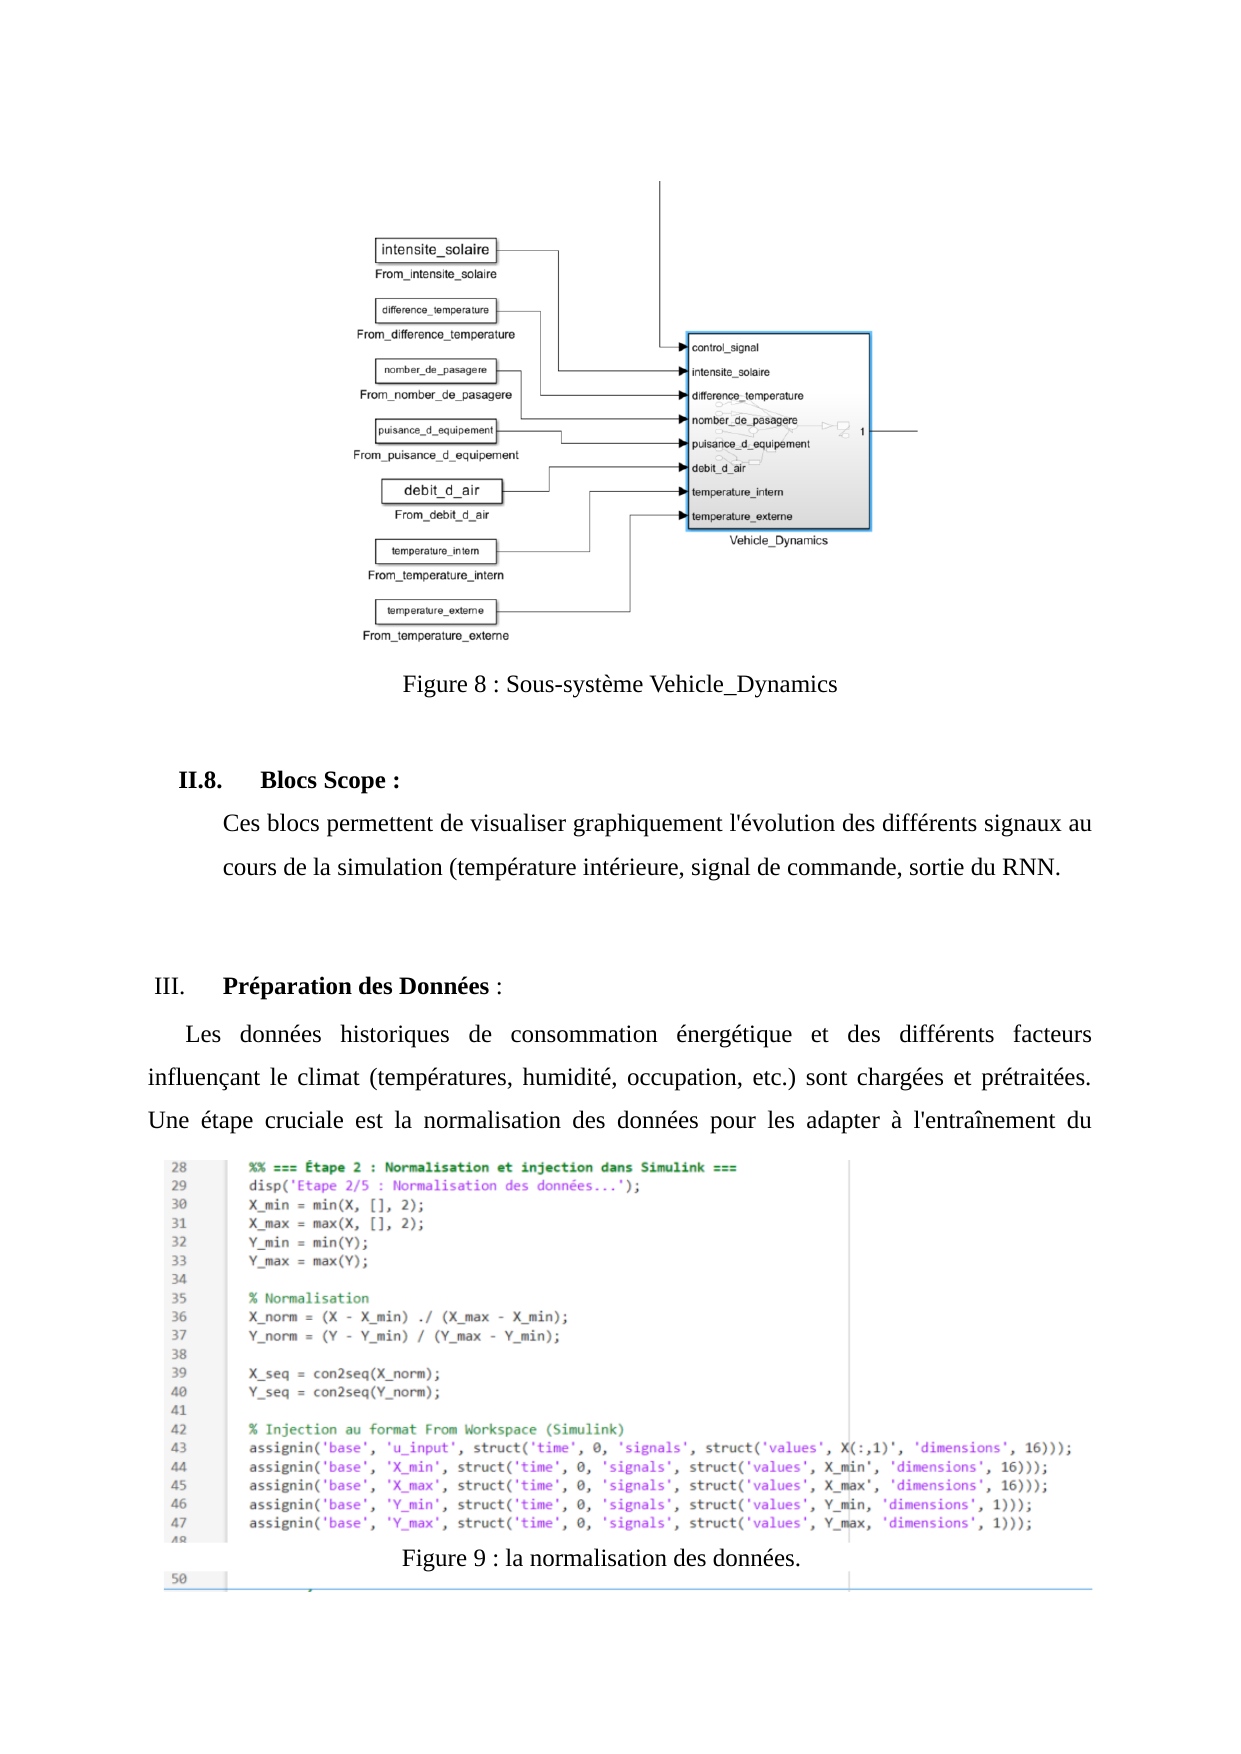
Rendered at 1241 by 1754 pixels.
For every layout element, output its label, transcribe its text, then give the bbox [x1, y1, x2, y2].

text Les données historiques de consommation énergétique et des différents facteurs influençant le climat (températures, humidité, occupation, etc.) sont chargées et prétraitées. Une étape cruciale est la normalisation des données pour les adapter à l'entraînement du réseau neuronal. Les données d'entrée (`X`), de sortie (`Y`), ainsi que les valeurs min/max pour la normalisation (`X_min`, `X_max`, `Y_min`, `Y_max`), sont préparées. [148, 1019, 1093, 1134]
list Préparation des Données : [185, 971, 1093, 1000]
picture [163, 1160, 1093, 1592]
list Blocs Scope : [223, 765, 1093, 794]
picture [322, 181, 918, 661]
list Ces blocs permettent de visualiser graphiquement l'évolution des différents signaux au cours de la simulation (température intérieure, signal de commande, sortie du RNN. [223, 808, 1093, 880]
